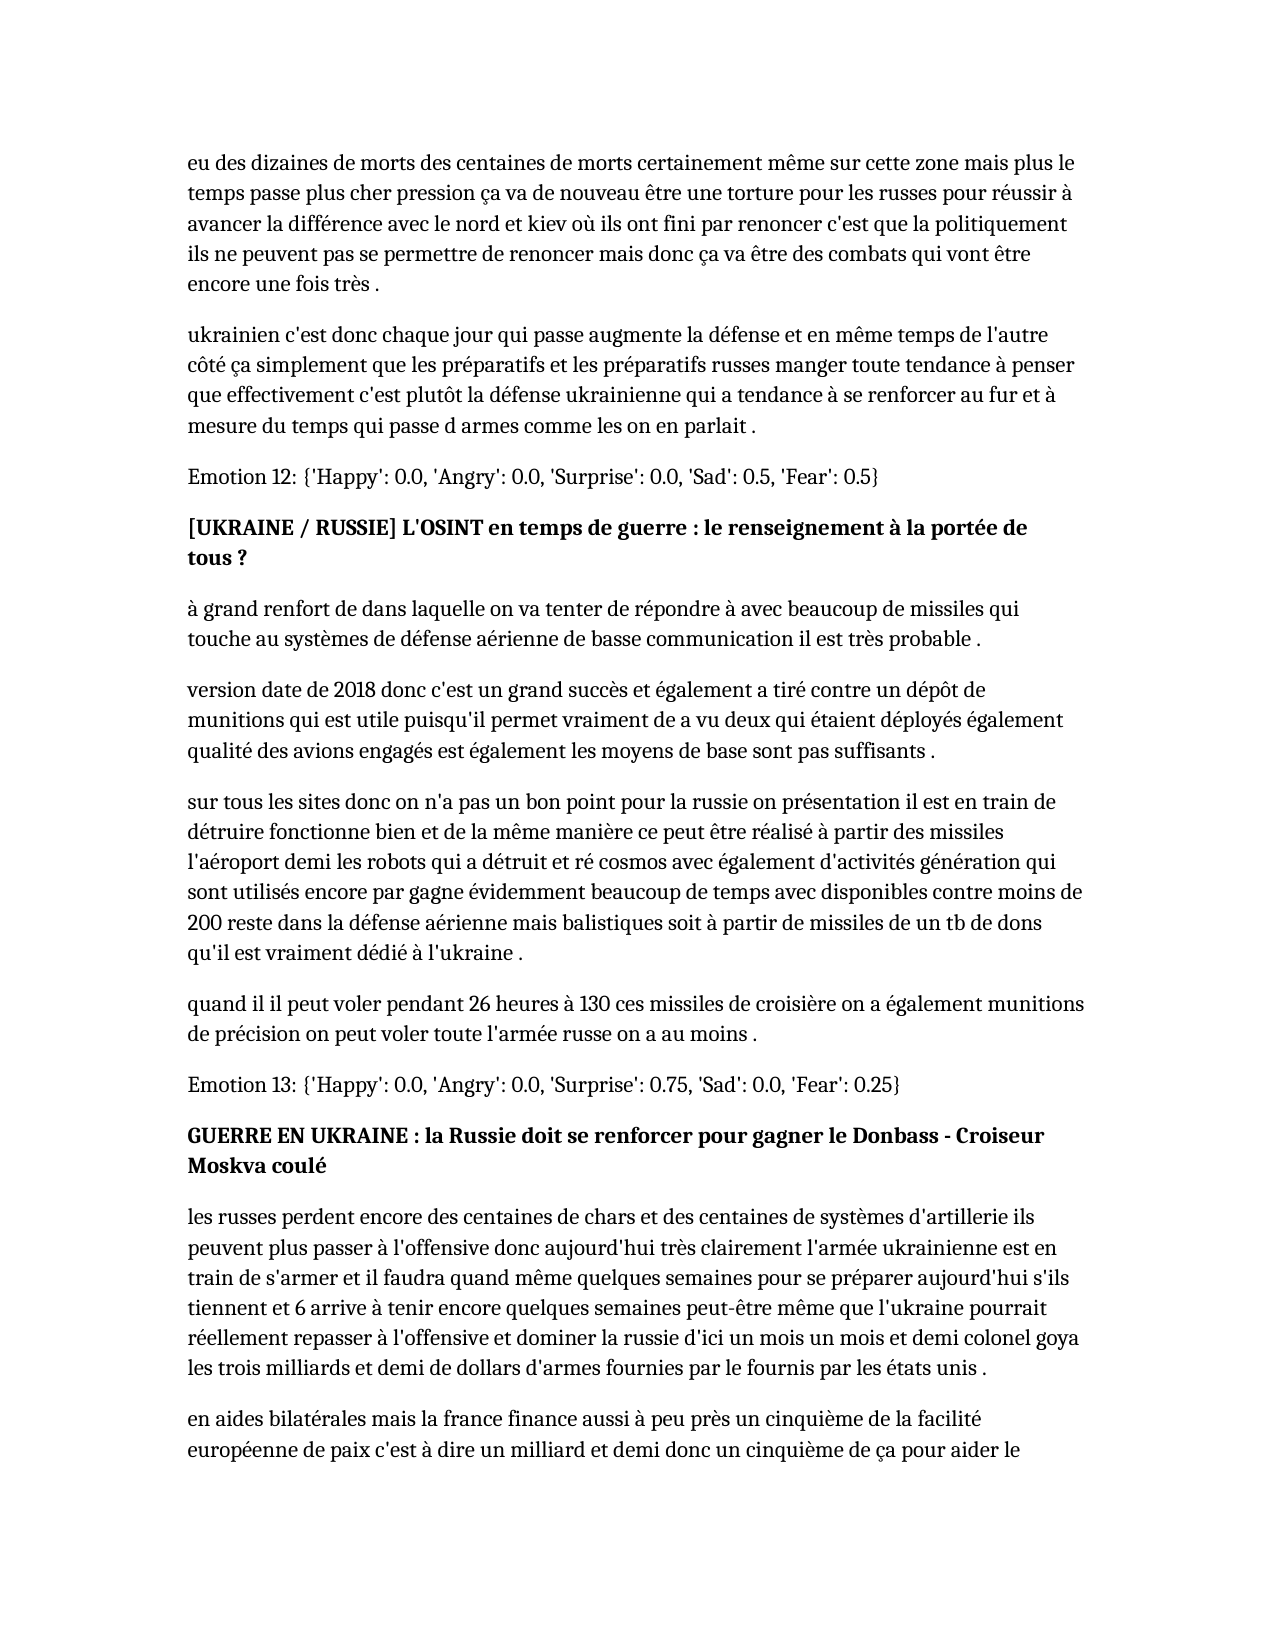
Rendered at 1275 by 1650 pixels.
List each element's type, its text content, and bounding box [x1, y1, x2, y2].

text sur tous les sites donc on n'a pas un bon point pour la russie on présentation il est en train de détruire fonctionne bien et de la même manière ce peut être réalisé à partir des missiles l'aéroport demi les robots qui a détruit et ré cosmos avec également d'activités génération qui sont utilisés encore par gagne évidemment beaucoup de temps avec disponibles contre moins de 200 reste dans la défense aérienne mais balistiques soit à partir de missiles de un tb de dons qu'il est vraiment dédié à l'ukraine . [187, 788, 1087, 966]
text Emotion 13: {'Happy': 0.0, 'Angry': 0.0, 'Surprise': 0.75, 'Sad': 0.0, 'Fear': 0.25} [187, 1072, 1087, 1098]
text Emotion 12: {'Happy': 0.0, 'Angry': 0.0, 'Surprise': 0.0, 'Sad': 0.5, 'Fear': 0.5} [187, 463, 1087, 490]
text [187, 1406, 1087, 1463]
text [UKRAINE / RUSSIE] L'OSINT en temps de guerre : le renseignement à la portée de tous ? [187, 514, 1087, 571]
text quand il il peut voler pendant 26 heures à 130 ces missiles de croisière on a également munitions de précision on peut voler toute l'armée russe on a au moins . [187, 991, 1087, 1047]
text les russes perdent encore des centaines de chars et des centaines de systèmes d'artillerie ils peuvent plus passer à l'offensive donc aujourd'hui très clairement l'armée ukrainienne est en train de s'armer et il faudra quand même quelques semaines pour se préparer aujourd'hui s'ils tiennent et 6 arrive à tenir encore quelques semaines peut-être même que l'ukraine pourrait réellement repasser à l'offensive et dominer la russie d'ici un mois un mois et demi colonel goya les trois milliards et demi de dollars d'armes fournies par le fournis par les états unis . [187, 1204, 1087, 1382]
text version date de 2018 donc c'est un grand succès et également a tiré contre un dépôt de munitions qui est utile puisqu'il permet vraiment de a vu deux qui étaient déployés également qualité des avions engagés est également les moyens de base sont pas suffisants . [187, 677, 1087, 764]
text à grand renfort de dans laquelle on va tenter de répondre à avec beaucoup de missiles qui touche au systèmes de défense aérienne de basse communication il est très probable . [187, 596, 1087, 652]
text eu des dizaines de morts des centaines de morts certainement même sur cette zone mais plus le temps passe plus cher pression ça va de nouveau être une torture pour les russes pour réussir à avancer la différence avec le nord et kiev où ils ont fini par renoncer c'est que la politiquement ils ne peuvent pas se permettre de renoncer mais donc ça va être des combats qui vont être encore une fois très . [187, 150, 1087, 297]
text GUERRE EN UKRAINE : la Russie doit se renforcer pour gagner le Donbass - Croiseur Moskva coulé [187, 1123, 1087, 1179]
text ukrainien c'est donc chaque jour qui passe augmente la défense et en même temps de l'autre côté ça simplement que les préparatifs et les préparatifs russes manger toute tendance à penser que effectivement c'est plutôt la défense ukrainienne qui a tendance à se renforcer au fur et à mesure du temps qui passe d armes comme les on en parlait . [187, 322, 1087, 439]
